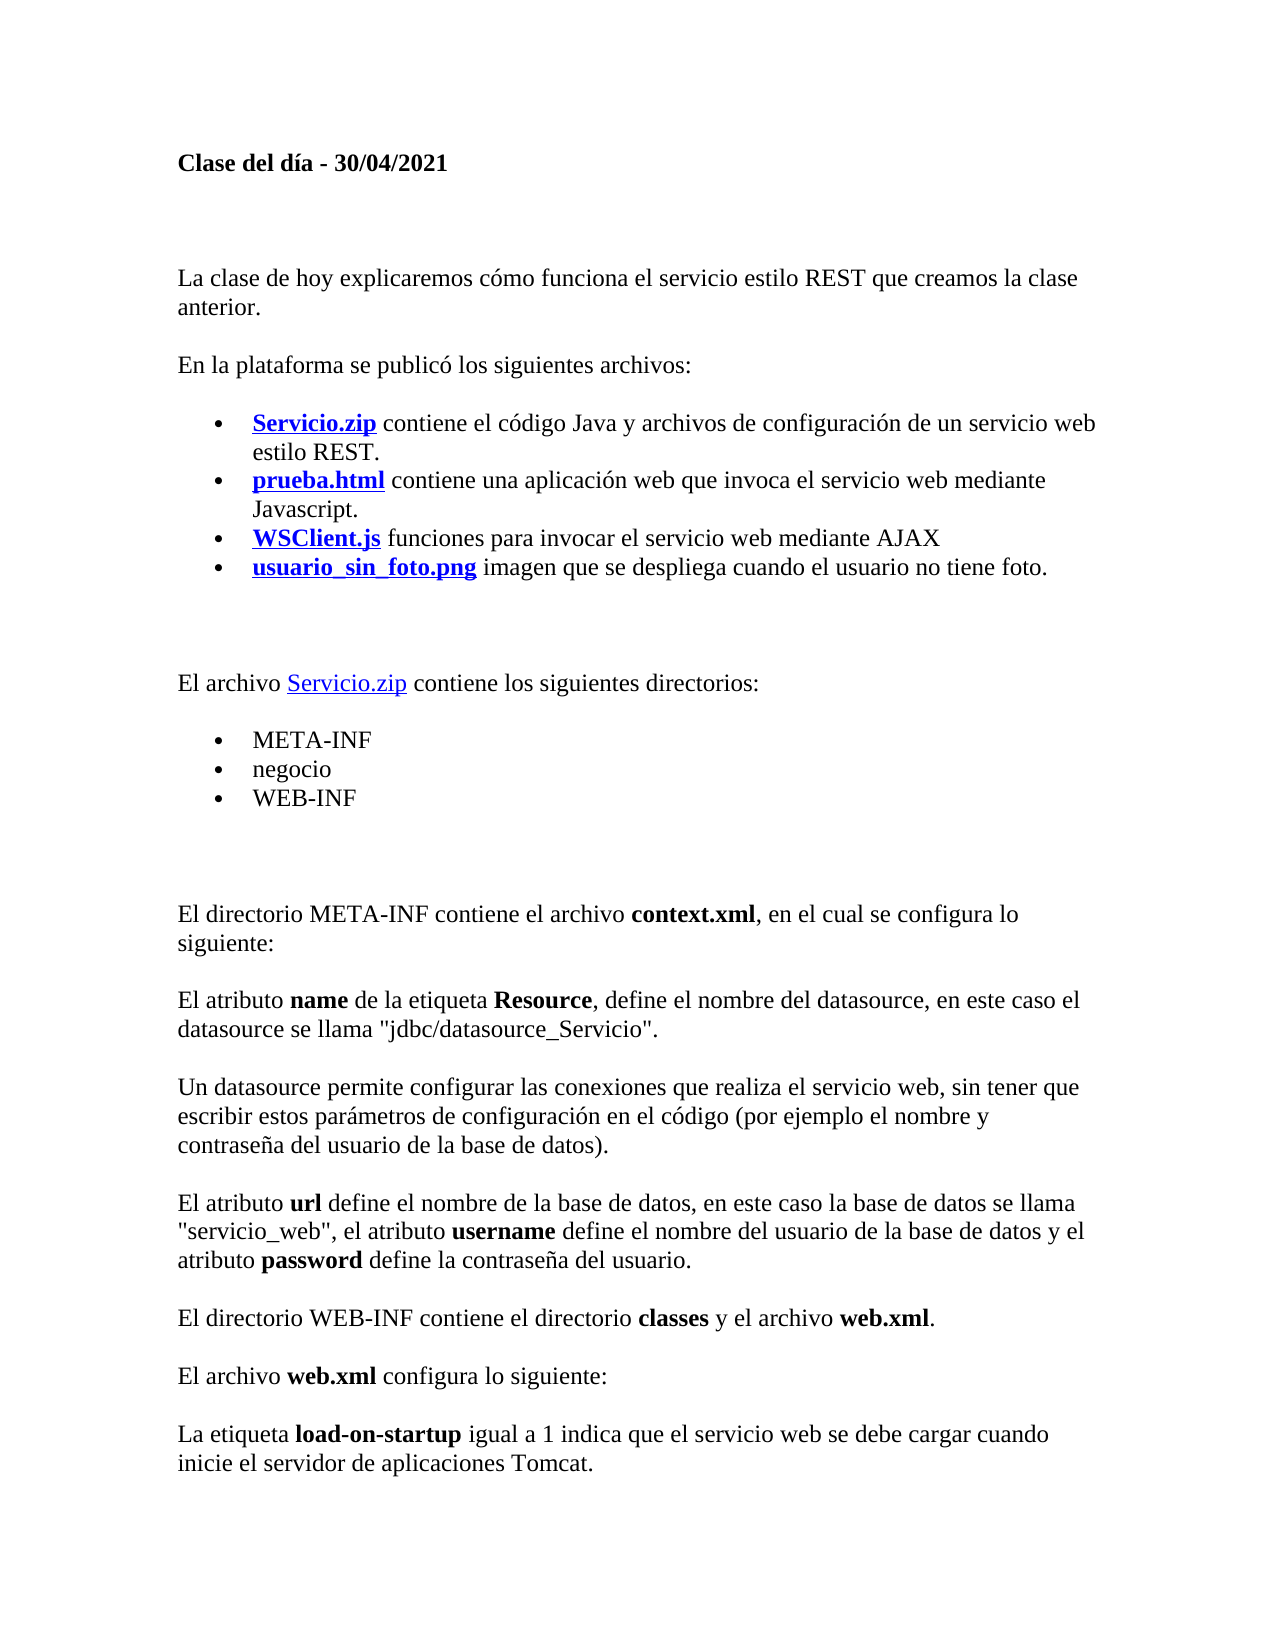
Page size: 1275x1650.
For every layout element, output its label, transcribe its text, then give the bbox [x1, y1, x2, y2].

text Un datasource permite configurar las conexiones que realiza el servicio web, sin tener que escribir estos parámetros de configuración en el código (por ejemplo el nombre y contraseña del usuario de la base de datos). [177, 1072, 1098, 1158]
list WEB-INF [215, 783, 1098, 812]
text El atributo name de la etiqueta Resource, define el nombre del datasource, en este caso el datasource se llama "jdbc/datasource_Servicio". [177, 986, 1098, 1043]
list Servicio.zip contiene el código Java y archivos de configuración de un servicio web estilo REST. [215, 408, 1098, 466]
list negocio [215, 754, 1098, 783]
text El directorio META-INF contiene el archivo context.xml, en el cual se configura lo siguiente: [177, 899, 1098, 956]
list META-INF [215, 726, 1098, 754]
text El atributo url define el nombre de la base de datos, en este caso la base de datos se llama "servicio_web", el atributo username define el nombre del usuario de la base de datos y el atributo password define la contraseña del usuario. [177, 1188, 1098, 1274]
text La etiqueta load-on-startup igual a 1 indica que el servicio web se debe cargar cuando inicie el servidor de aplicaciones Tomcat. [177, 1419, 1098, 1476]
text En la plataforma se publicó los siguientes archivos: [177, 350, 1098, 379]
text El archivo web.xml configura lo siguiente: [177, 1361, 1098, 1390]
list prueba.html contiene una aplicación web que invoca el servicio web mediante Javascript. [215, 466, 1098, 523]
text Clase del día - 30/04/2021 [177, 148, 1098, 176]
text El directorio WEB-INF contiene el directorio classes y el archivo web.xml. [177, 1303, 1098, 1332]
text El archivo Servicio.zip contiene los siguientes directorios: [177, 668, 1098, 696]
list usuario_sin_foto.png imagen que se despliega cuando el usuario no tiene foto. [215, 552, 1098, 581]
text La clase de hoy explicaremos cómo funciona el servicio estilo REST que creamos la clase anterior. [177, 263, 1098, 321]
list WSClient.js funciones para invocar el servicio web mediante AJAX [215, 523, 1098, 552]
